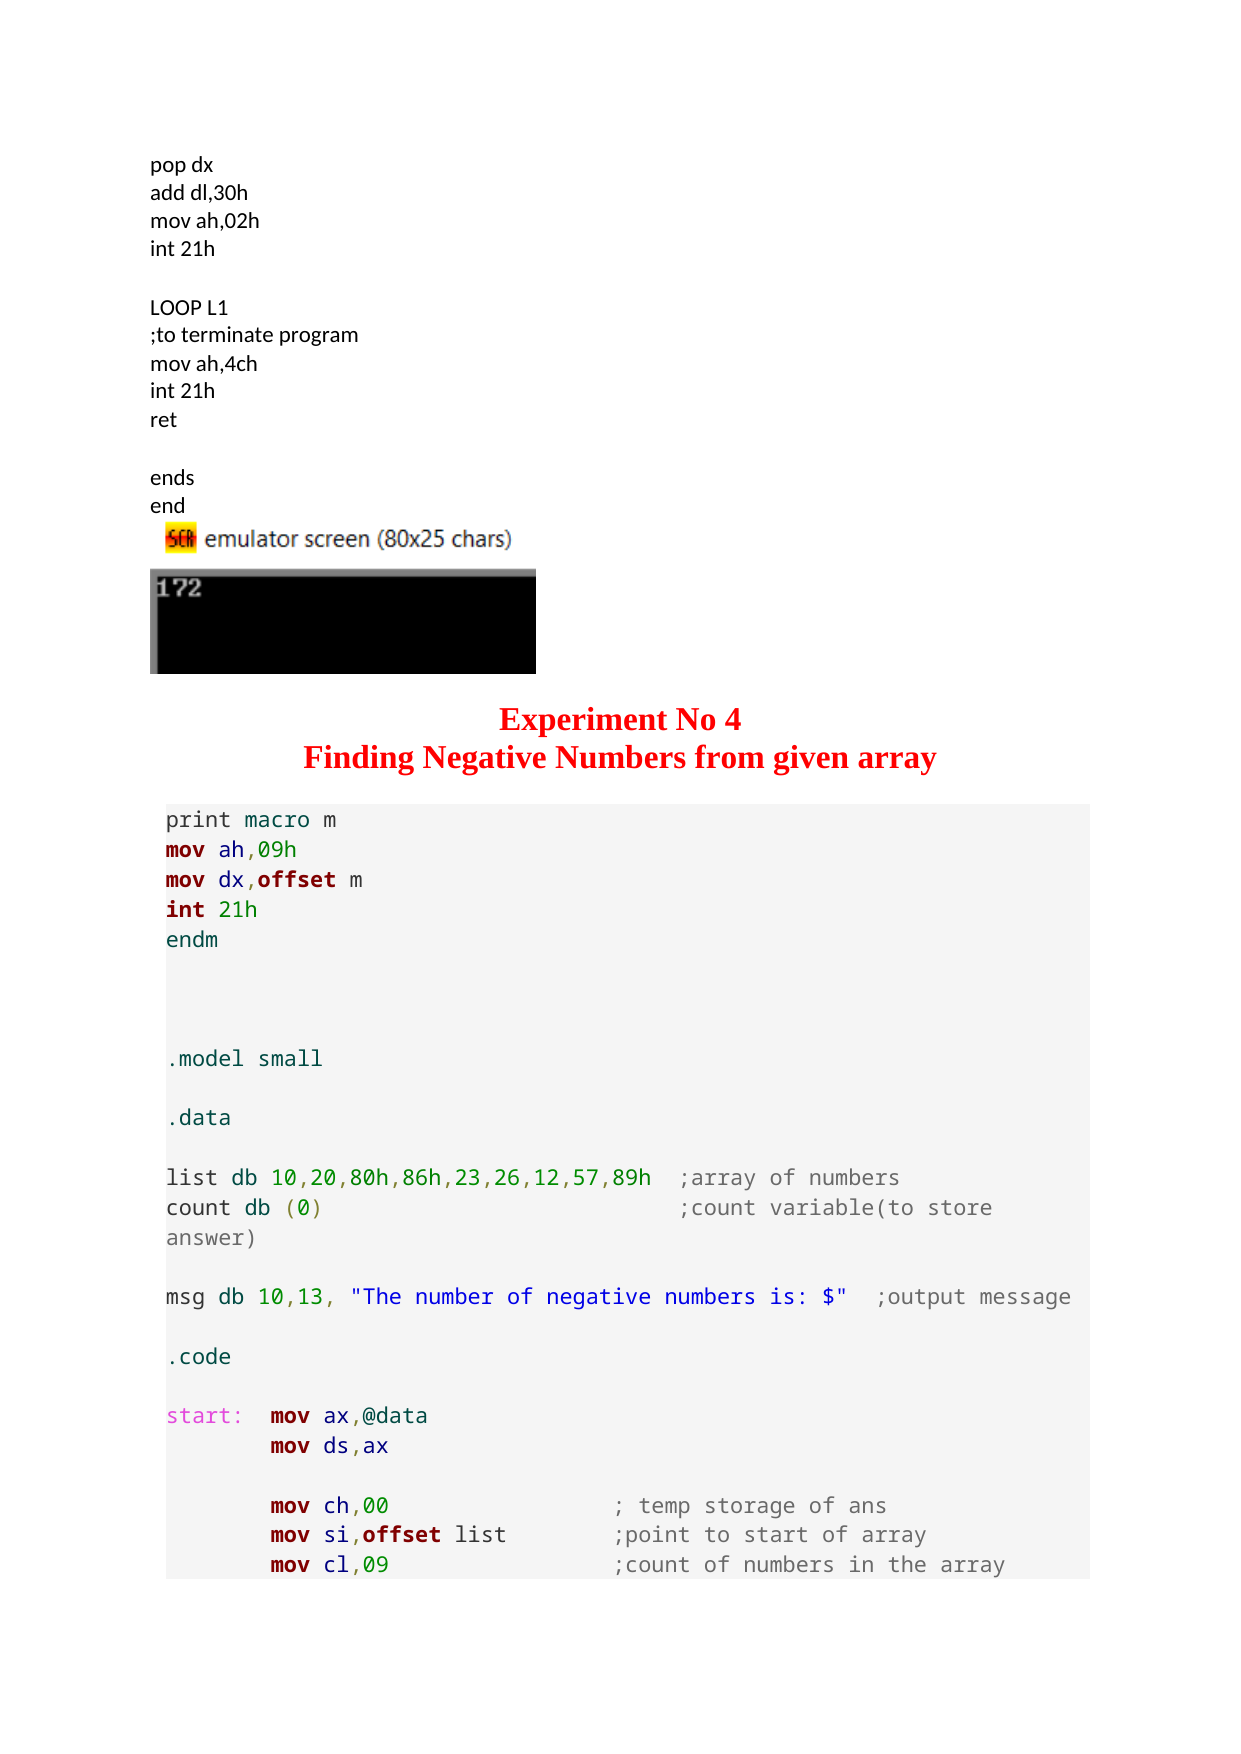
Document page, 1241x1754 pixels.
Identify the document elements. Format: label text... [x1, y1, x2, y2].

text add dl,30h [150, 178, 1090, 206]
text mov dx,offset m [166, 864, 1090, 894]
text int 21h [150, 377, 1090, 405]
text print macro m [166, 804, 1090, 834]
text mov ch,00 ; temp storage of ans [166, 1489, 1090, 1519]
text mov ah,09h [166, 834, 1090, 864]
picture [150, 519, 536, 674]
text mov cl,09 ;count of numbers in the array [166, 1549, 1090, 1579]
text mov si,offset list ;point to start of array [166, 1519, 1090, 1549]
text start: mov ax,@data [166, 1400, 1090, 1430]
text LOOP L1 [150, 293, 1090, 321]
text Experiment No 4 [150, 699, 1090, 737]
text .model small [166, 1043, 1090, 1072]
text .code [166, 1341, 1090, 1370]
text pop dx [150, 150, 1090, 178]
text int 21h [150, 234, 1090, 262]
text Finding Negative Numbers from given array [150, 737, 1090, 776]
text int 21h [166, 894, 1090, 923]
text ;to terminate program [150, 321, 1090, 349]
text end [150, 491, 1090, 519]
text endm [166, 923, 1090, 953]
text mov ah,02h [150, 206, 1090, 234]
text ret [150, 405, 1090, 433]
text mov ds,ax [166, 1430, 1090, 1460]
text msg db 10,13, "The number of negative numbers is: $" ;output message [166, 1281, 1090, 1311]
text mov ah,4ch [150, 349, 1090, 377]
text .data [166, 1102, 1090, 1132]
text list db 10,20,80h,86h,23,26,12,57,89h ;array of numbers [166, 1162, 1090, 1192]
text ends [150, 463, 1090, 491]
text count db (0) ;count variable(to store answer) [166, 1192, 1090, 1251]
